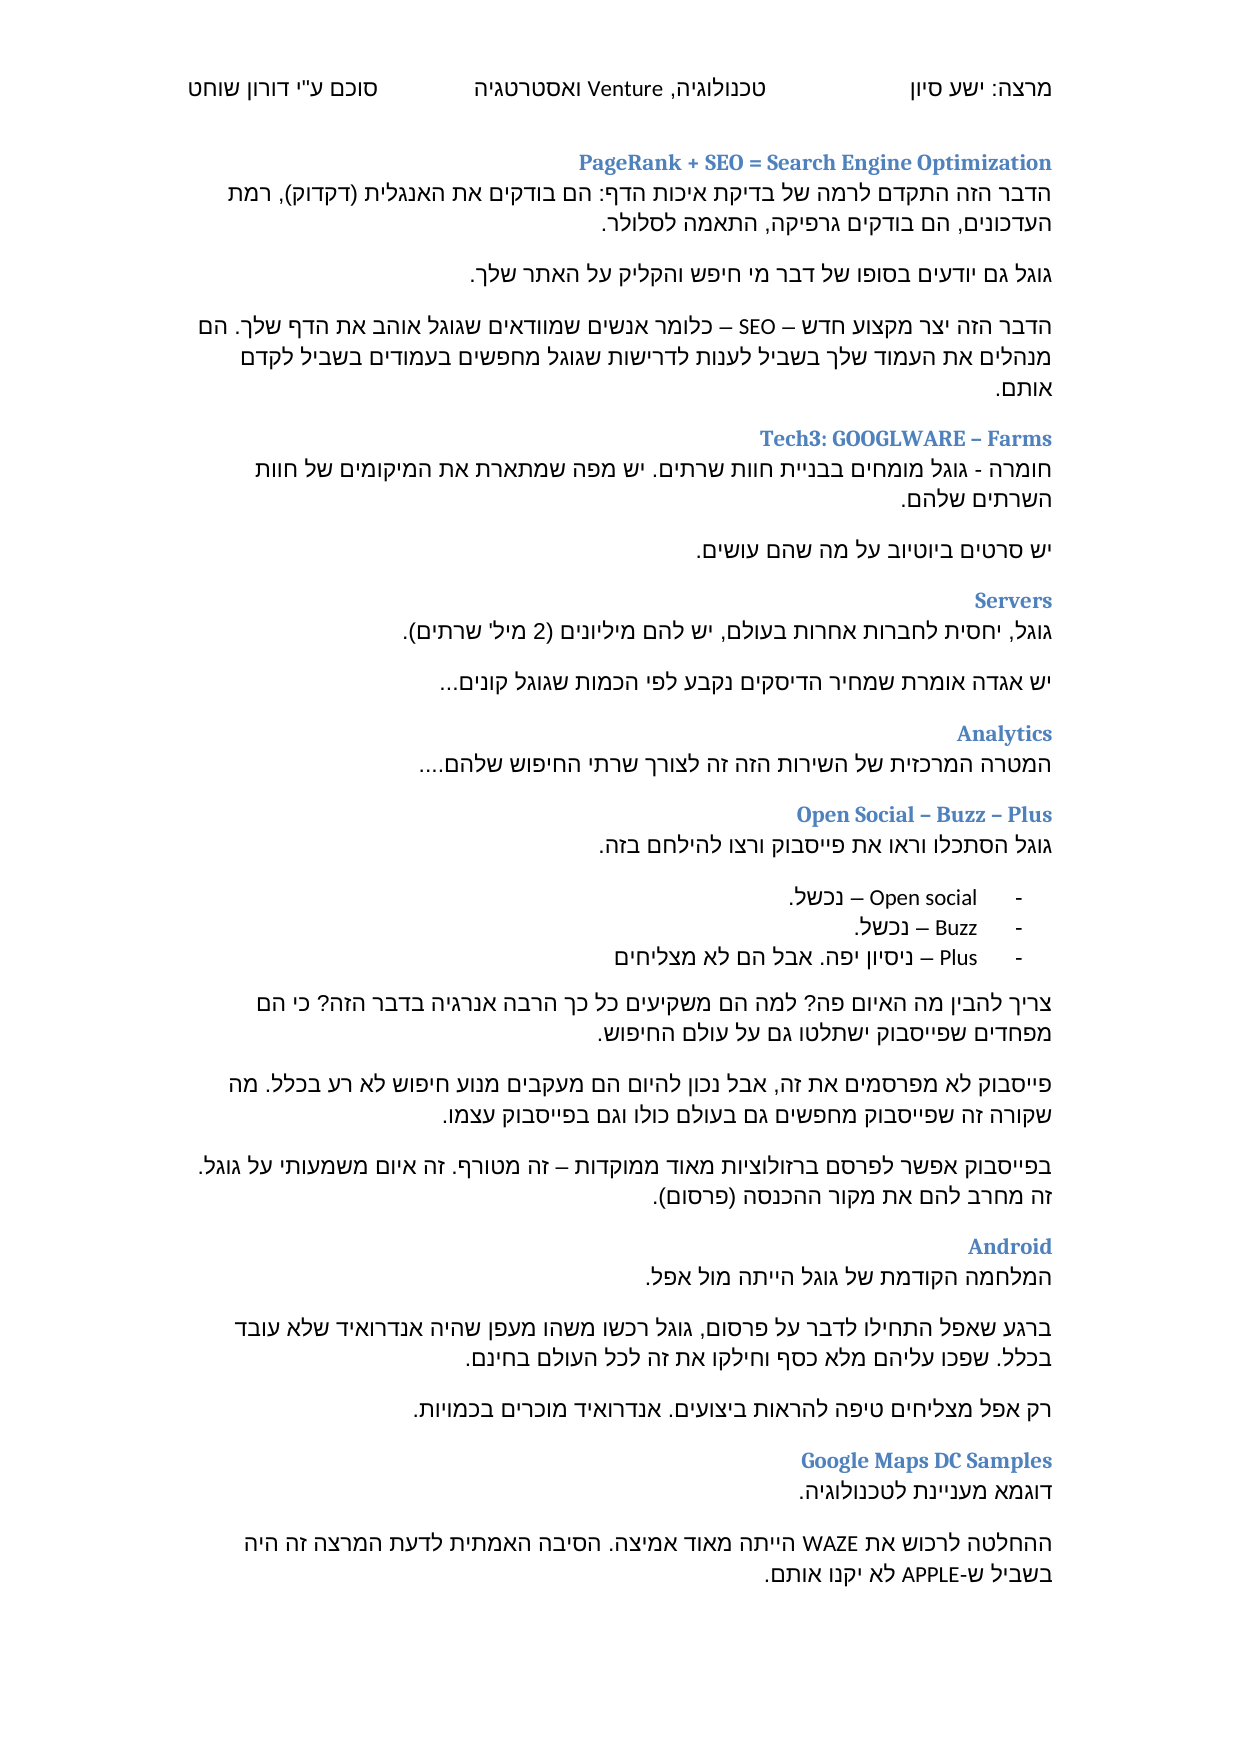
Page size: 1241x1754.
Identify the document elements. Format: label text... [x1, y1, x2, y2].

text יש סרטים ביוטיוב על מה שהם עושים. [187, 537, 1053, 563]
subtitle Analytics [187, 720, 1053, 747]
text בפייסבוק אפשר לפרסם ברזולוציות מאוד ממוקדות – זה מטורף. זה איום משמעותי על גוגל. זה מחרב להם את מקור ההכנסה (פרסום). [187, 1153, 1053, 1209]
text המטרה המרכזית של השירות הזה זה לצורך שרתי החיפוש שלהם.... [187, 751, 1053, 777]
subtitle PageRank + SEO = Search Engine Optimization [187, 150, 1053, 176]
text המלחמה הקודמת של גוגל הייתה מול אפל. [187, 1264, 1053, 1291]
subtitle Tech3: GOOGLWARE – Farms [187, 426, 1053, 452]
text גוגל, יחסית לחברות אחרות בעולם, יש להם מיליונים (2 מיל' שרתים). [187, 618, 1053, 645]
text ההחלטה לרכוש את WAZE הייתה מאוד אמיצה. הסיבה האמתית לדעת המרצה זה היה בשביל ש-APPLE לא יקנו אותם. [187, 1529, 1053, 1589]
text רק אפל מצליחים טיפה להראות ביצועים. אנדרואיד מוכרים בכמויות. [187, 1396, 1053, 1423]
text צריך להבין מה האיום פה? למה הם משקיעים כל כך הרבה אנרגיה בדבר הזה? כי הם מפחדים שפייסבוק ישתלטו גם על עולם החיפוש. [187, 990, 1053, 1047]
text הדבר הזה התקדם לרמה של בדיקת איכות הדף: הם בודקים את האנגלית (דקדוק), רמת העדכונים, הם בודקים גרפיקה, התאמה לסלולר. [187, 180, 1053, 237]
list Open social – נכשל. [187, 883, 1015, 911]
text גוגל גם יודעים בסופו של דבר מי חיפש והקליק על האתר שלך. [187, 261, 1053, 288]
text גוגל הסתכלו וראו את פייסבוק ורצו להילחם בזה. [187, 832, 1053, 858]
text חומרה - גוגל מומחים בבניית חוות שרתים. יש מפה שמתארת את המיקומים של חוות השרתים שלהם. [187, 456, 1053, 512]
text דוגמא מעניינת לטכנולוגיה. [187, 1478, 1053, 1504]
text יש אגדה אומרת שמחיר הדיסקים נקבע לפי הכמות שגוגל קונים... [187, 669, 1053, 696]
subtitle Android [187, 1234, 1053, 1260]
list Plus – ניסיון יפה. אבל הם לא מצליחים [187, 943, 1015, 971]
subtitle Open Social – Buzz – Plus [187, 802, 1053, 828]
text פייסבוק לא מפרסמים את זה, אבל נכון להיום הם מעקבים מנוע חיפוש לא רע בכלל. מה שקורה זה שפייסבוק מחפשים גם בעולם כולו וגם בפייסבוק עצמו. [187, 1071, 1053, 1128]
text ברגע שאפל התחילו לדבר על פרסום, גוגל רכשו משהו מעפן שהיה אנדרואיד שלא עובד בכלל. שפכו עליהם מלא כסף וחילקו את זה לכל העולם בחינם. [187, 1315, 1053, 1372]
list Buzz – נכשל. [187, 913, 1015, 941]
subtitle Servers [187, 588, 1053, 614]
text הדבר הזה יצר מקצוע חדש – SEO – כלומר אנשים שמוודאים שגוגל אוהב את הדף שלך. הם מנהלים את העמוד שלך בשביל לענות לדרישות שגוגל מחפשים בעמודים בשביל לקדם אותם. [187, 312, 1053, 401]
subtitle Google Maps DC Samples [187, 1447, 1053, 1474]
